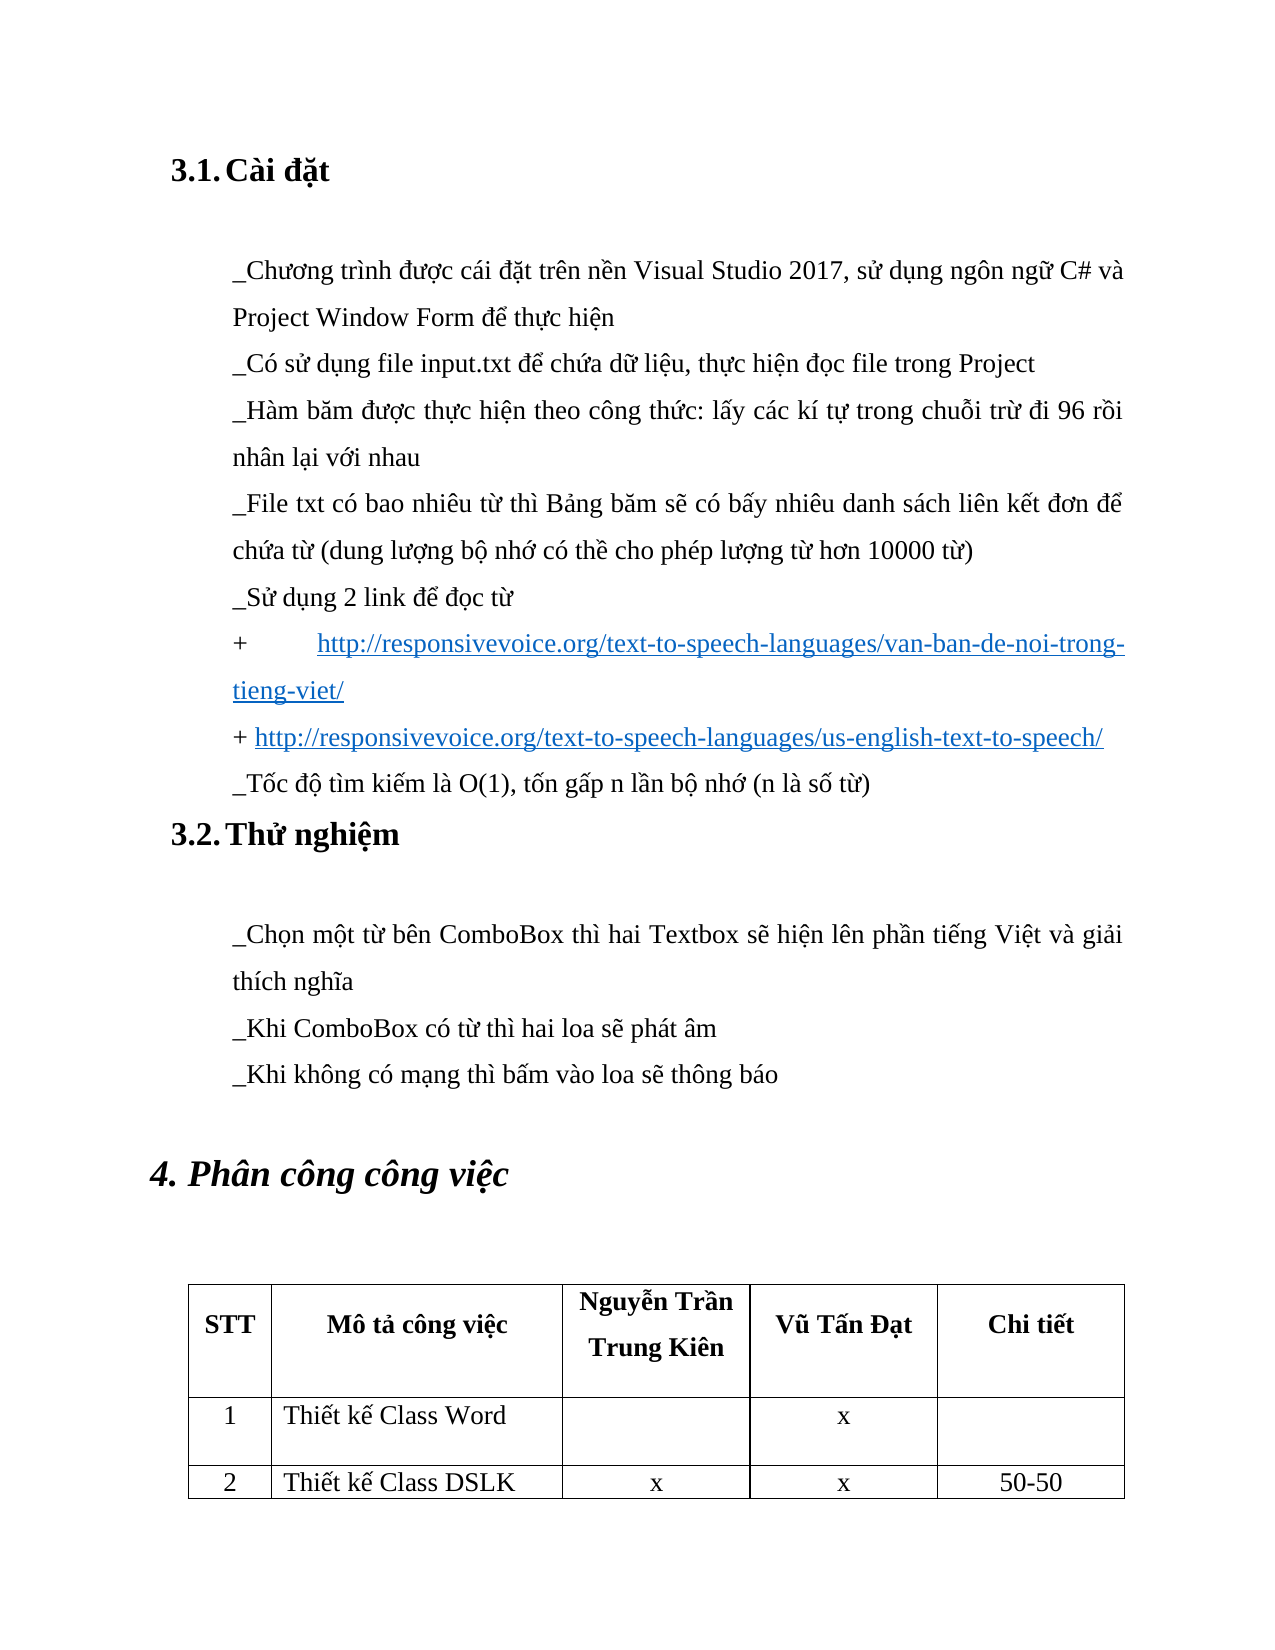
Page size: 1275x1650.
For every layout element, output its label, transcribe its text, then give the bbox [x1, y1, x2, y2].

table_cell x [563, 1466, 749, 1497]
list _Sử dụng 2 link để đọc từ [232, 581, 1125, 612]
table_cell [563, 1398, 749, 1465]
list Thử nghiệm [171, 814, 1125, 852]
list _Khi ComboBox có từ thì hai loa sẽ phát âm [232, 1012, 1125, 1043]
table_cell 1 [189, 1398, 271, 1465]
table_cell [938, 1398, 1124, 1465]
table_cell 2 [189, 1466, 271, 1497]
list Cài đặt [171, 150, 1125, 188]
table_header Chi tiết [938, 1285, 1124, 1397]
list _Có sử dụng file input.txt để chứa dữ liệu, thực hiện đọc file trong Project [232, 347, 1125, 379]
list _File txt có bao nhiêu từ thì Bảng băm sẽ có bấy nhiêu danh sách liên kết đơn để chứa từ (dung lượng bộ nhớ có thề cho phép lượng từ hơn 10000 từ) [232, 487, 1125, 565]
table_cell Thiết kế Class Word [272, 1398, 562, 1465]
list _Tốc độ tìm kiếm là O(1), tốn gấp n lần bộ nhớ (n là số từ) [232, 767, 1125, 799]
table_header Vũ Tấn Đạt [751, 1285, 937, 1397]
list _Chọn một từ bên ComboBox thì hai Textbox sẽ hiện lên phần tiếng Việt và giải thích nghĩa [232, 918, 1125, 996]
table_cell 50-50 [938, 1466, 1124, 1497]
list + http://responsivevoice.org/text-to-speech-languages/us-english-text-to-speech/ [232, 721, 1125, 752]
table_cell x [751, 1398, 937, 1465]
table_cell x [751, 1466, 937, 1497]
list _Khi không có mạng thì bấm vào loa sẽ thông báo [232, 1058, 1125, 1089]
table_header STT [189, 1285, 271, 1397]
list + http://responsivevoice.org/text-to-speech-languages/van-ban-de-noi-trong-tieng-viet/ [232, 627, 1125, 705]
list _Hàm băm được thực hiện theo công thức: lấy các kí tự trong chuỗi trừ đi 96 rồi nhân lại với nhau [232, 394, 1125, 472]
list _Chương trình được cái đặt trên nền Visual Studio 2017, sử dụng ngôn ngữ C# và Project Window Form để thực hiện [232, 254, 1125, 332]
list Phân công công việc [150, 1152, 1125, 1195]
table_header Mô tả công việc [272, 1285, 562, 1397]
table_cell Thiết kế Class DSLK [272, 1466, 562, 1497]
table_header Nguyễn Trần Trung Kiên [563, 1285, 749, 1397]
